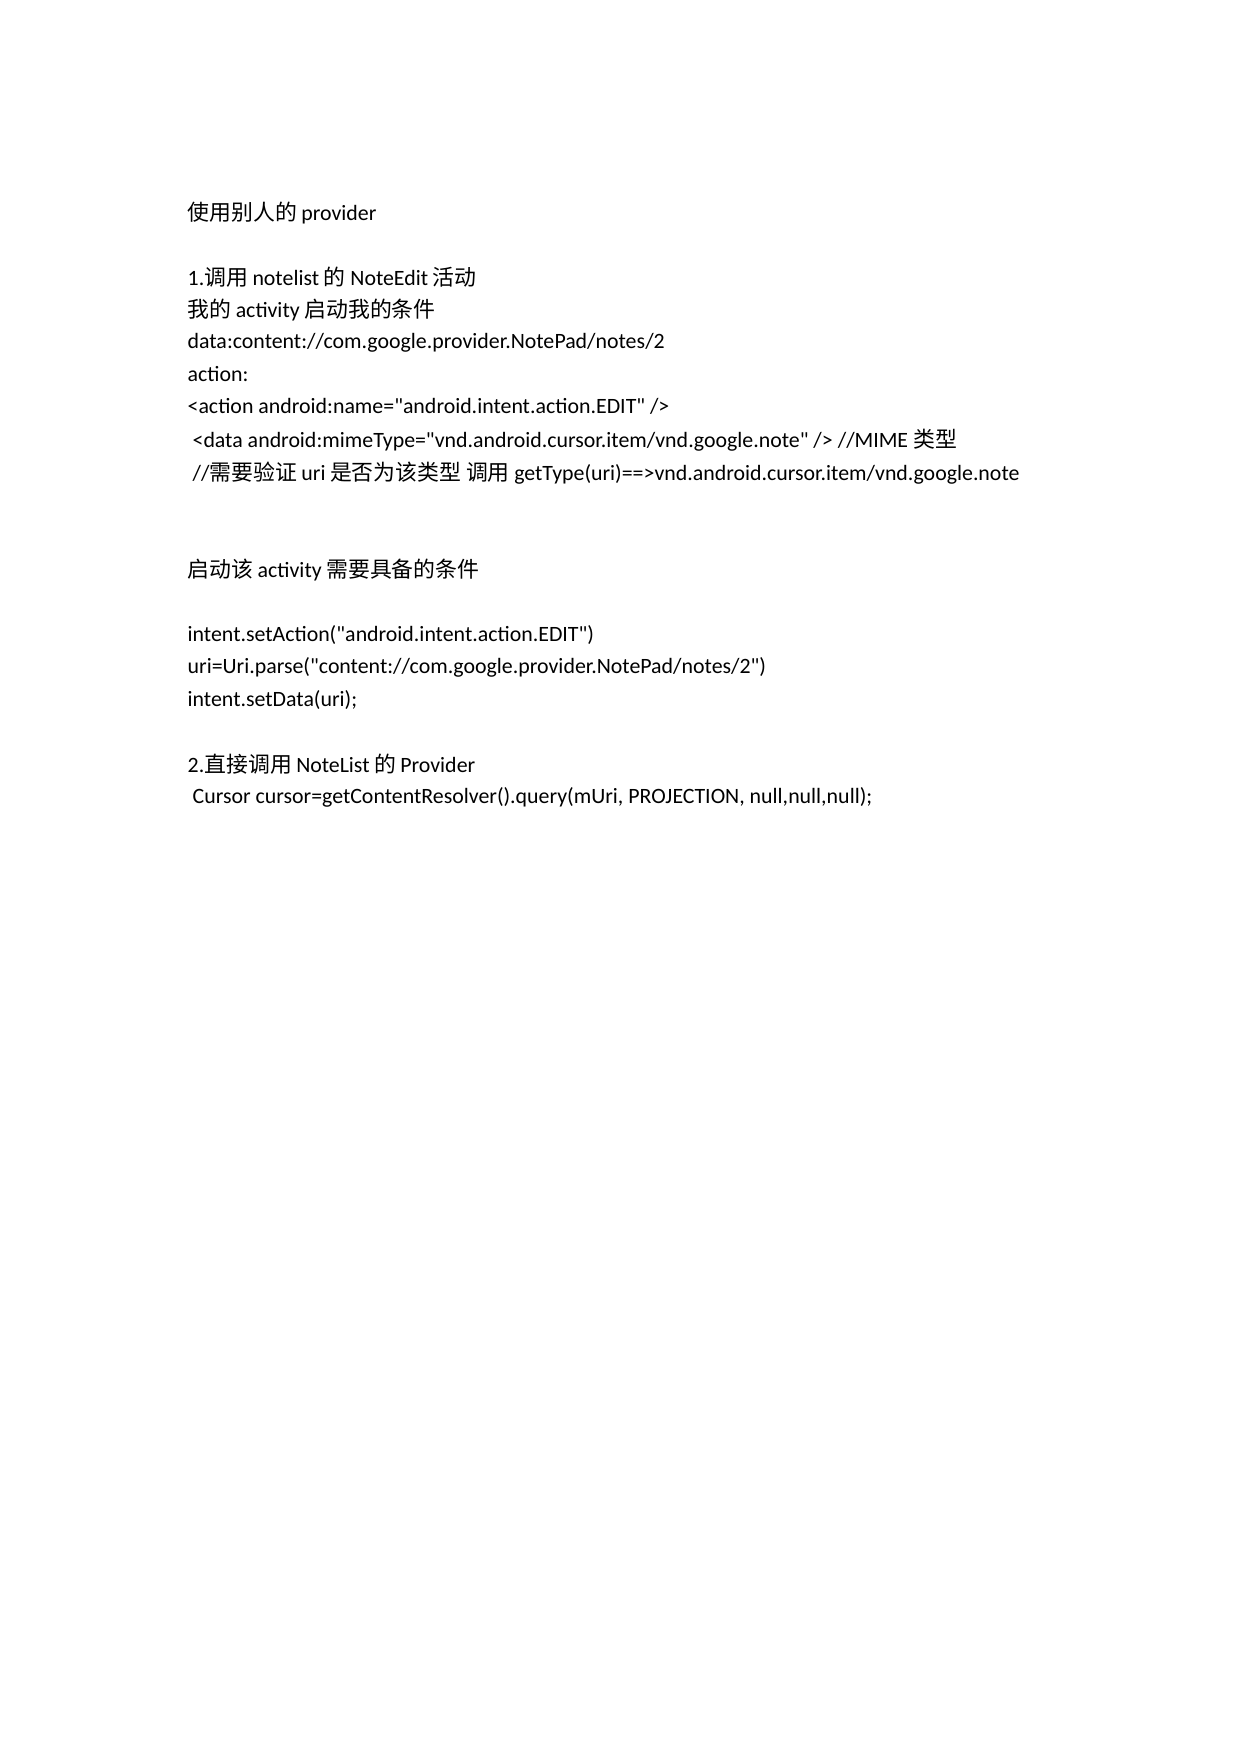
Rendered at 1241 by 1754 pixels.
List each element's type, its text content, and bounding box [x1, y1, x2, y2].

text 启动该activity需要具备的条件 [187, 552, 1053, 584]
text action: [187, 357, 1053, 389]
text <action android:name="android.intent.action.EDIT" /> [187, 389, 1053, 422]
text <data android:mimeType="vnd.android.cursor.item/vnd.google.note" /> //MIME类型 [187, 422, 1053, 454]
text 使用别人的provider [187, 194, 1053, 227]
text intent.setAction("android.intent.action.EDIT") [187, 617, 1053, 649]
text 我的activity启动我的条件 [187, 292, 1053, 324]
text Cursor cursor=getContentResolver().query(mUri, PROJECTION, null,null,null); [187, 779, 1053, 812]
text intent.setData(uri); [187, 682, 1053, 714]
text uri=Uri.parse("content://com.google.provider.NotePad/notes/2") [187, 649, 1053, 682]
text //需要验证uri是否为该类型 调用getType(uri)==>vnd.android.cursor.item/vnd.google.note [187, 454, 1053, 487]
text 2.直接调用NoteList的Provider [187, 747, 1053, 779]
text data:content://com.google.provider.NotePad/notes/2 [187, 324, 1053, 357]
text 1.调用notelist的 NoteEdit活动 [187, 259, 1053, 292]
